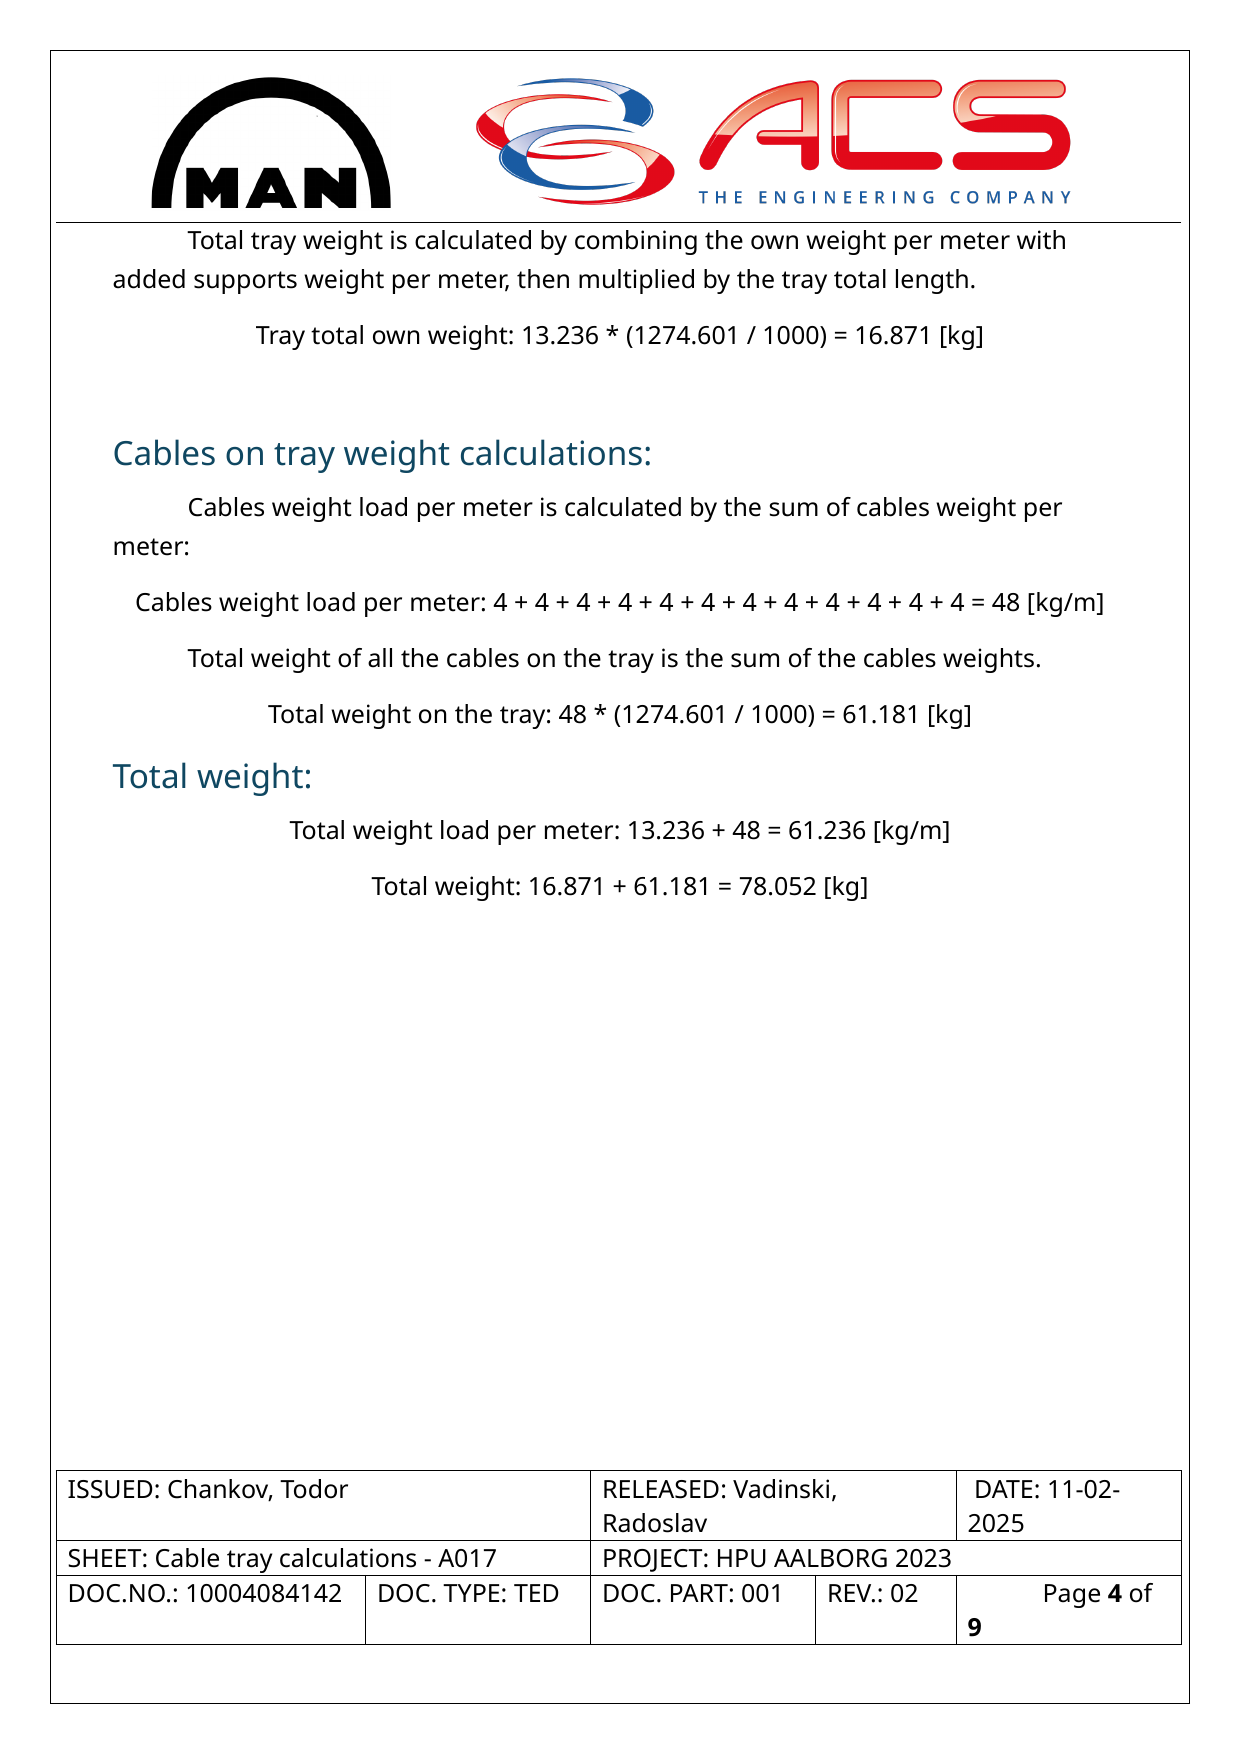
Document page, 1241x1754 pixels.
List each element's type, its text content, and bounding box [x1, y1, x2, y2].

text Total weight load per meter: 13.236 + 48 = 61.236 [kg/m] [112, 813, 1128, 847]
text Total weight on the tray: 48 * (1274.601 / 1000) = 61.181 [kg] [112, 697, 1128, 731]
text Cables weight load per meter: 4 + 4 + 4 + 4 + 4 + 4 + 4 + 4 + 4 + 4 + 4 + 4 = 48 [kg/m] [112, 585, 1128, 619]
text Total tray weight is calculated by combining the own weight per meter with added supports weight per meter, then multiplied by the tray total length. [112, 223, 1128, 296]
picture [151, 75, 391, 211]
picture [475, 75, 1086, 211]
text Total weight: 16.871 + 61.181 = 78.052 [kg] [112, 869, 1128, 903]
text Total weight of all the cables on the tray is the sum of the cables weights. [112, 641, 1128, 675]
text Cables weight load per meter is calculated by the sum of cables weight per meter: [112, 490, 1128, 563]
text Tray total own weight: 13.236 * (1274.601 / 1000) = 16.871 [kg] [112, 318, 1128, 352]
subtitle Total weight: [112, 752, 1128, 798]
subtitle Cables on tray weight calculations: [112, 429, 1128, 475]
